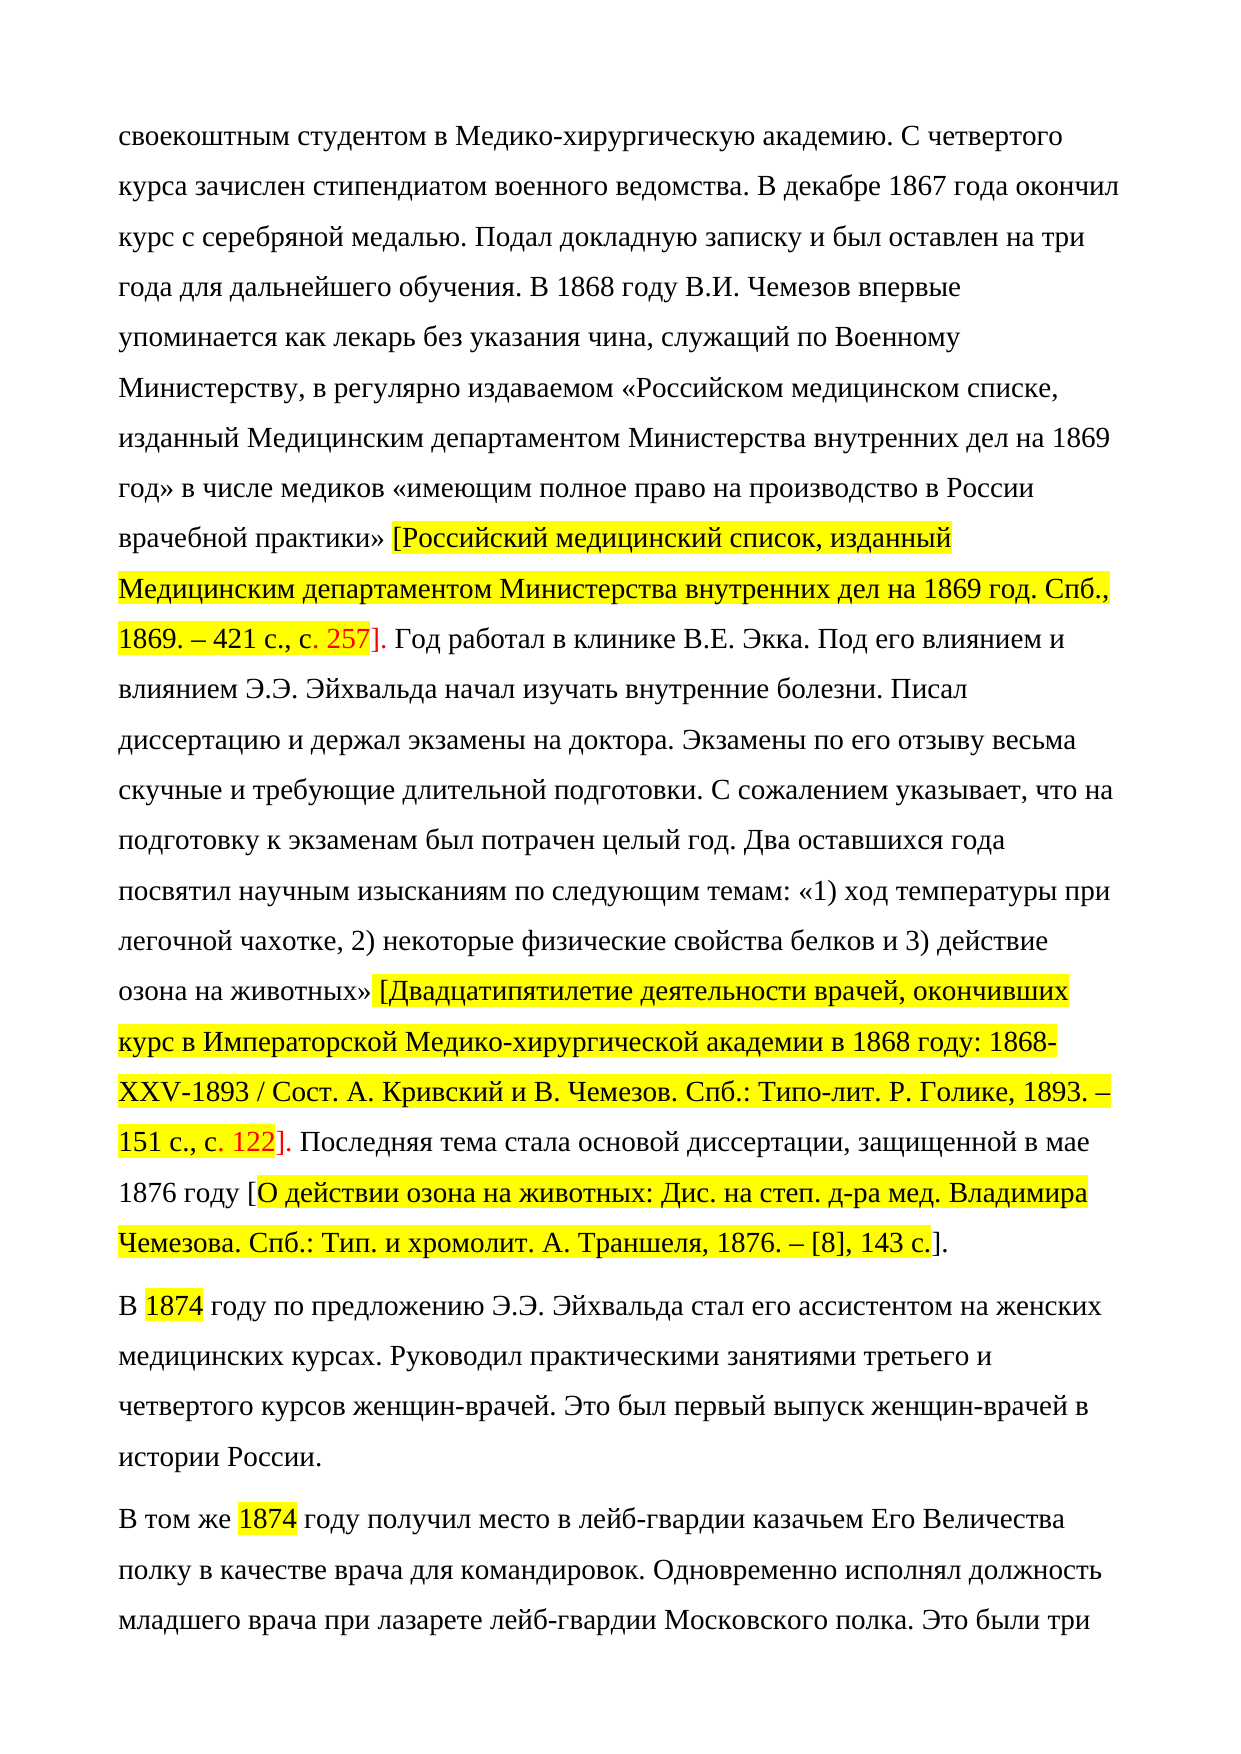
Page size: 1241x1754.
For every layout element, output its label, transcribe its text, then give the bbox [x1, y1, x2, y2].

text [118, 118, 1122, 1258]
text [118, 1502, 1122, 1636]
text В 1874 году по предложению Э.Э. Эйхвальда стал его ассистентом на женских медицинских курсах. Руководил практическими занятиями третьего и четвертого курсов женщин-врачей. Это был первый выпуск женщин-врачей в истории России. [118, 1288, 1122, 1472]
